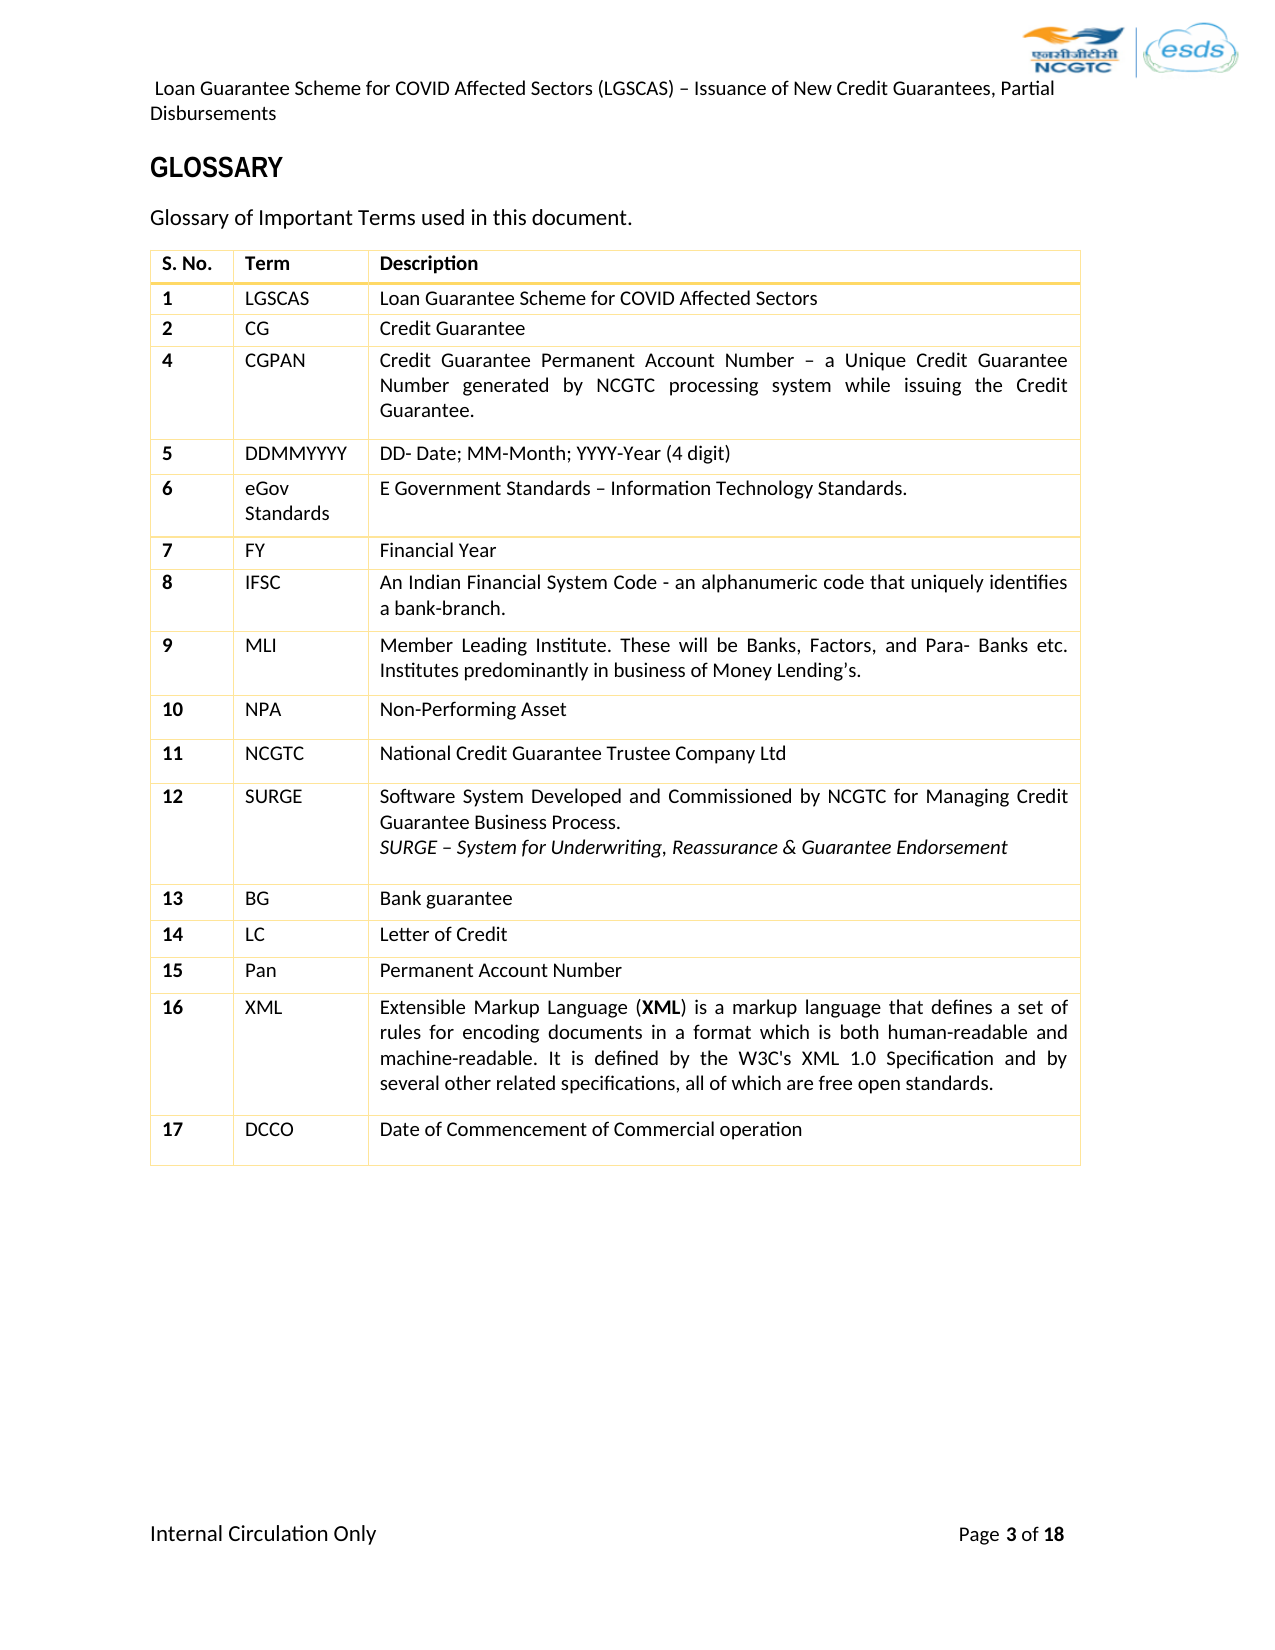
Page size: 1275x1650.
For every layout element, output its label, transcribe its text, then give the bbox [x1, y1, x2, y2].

table_cell Letter of Credit [369, 921, 1080, 957]
picture [1017, 14, 1247, 88]
text Glossary [150, 150, 1125, 183]
table_cell 15 [151, 958, 233, 993]
table_cell Credit Guarantee [369, 315, 1080, 346]
table_cell 1 [151, 285, 233, 314]
table_cell LGSCAS [234, 285, 368, 314]
table_cell NCGTC [234, 740, 368, 783]
table_cell eGov Standards [234, 475, 368, 536]
table_cell LC [234, 921, 368, 957]
table_cell SURGE [234, 784, 368, 884]
table_cell XML [234, 994, 368, 1115]
table_cell 9 [151, 632, 233, 695]
table_cell 12 [151, 784, 233, 884]
table_cell Non-Performing Asset [369, 696, 1080, 739]
table_cell 13 [151, 885, 233, 920]
table_cell Financial Year [369, 538, 1080, 568]
table_cell Loan Guarantee Scheme for COVID Affected Sectors [369, 285, 1080, 314]
table_cell 11 [151, 740, 233, 783]
table_cell 8 [151, 570, 233, 631]
table_cell 2 [151, 315, 233, 346]
table_cell 14 [151, 921, 233, 957]
table_cell FY [234, 538, 368, 568]
table_cell DCCO [234, 1116, 368, 1165]
table_cell NPA [234, 696, 368, 739]
table_cell E Government Standards – Information Technology Standards. [369, 475, 1080, 536]
table_cell Bank guarantee [369, 885, 1080, 920]
table_header Term [234, 251, 368, 282]
table_cell 17 [151, 1116, 233, 1165]
text Glossary of Important Terms used in this document. [150, 203, 1125, 231]
table_cell Member Leading Institute. These will be Banks, Factors, and Para- Banks etc. Institutes predominantly in business of Money Lending’s. [369, 632, 1080, 695]
table_header Description [369, 251, 1080, 282]
table_cell An Indian Financial System Code - an alphanumeric code that uniquely identifies a bank-branch. [369, 570, 1080, 631]
table_cell Software System Developed and Commissioned by NCGTC for Managing Credit Guarantee Business Process. SURGE – System for Underwriting, Reassurance & Guarantee Endorsement [369, 784, 1080, 884]
table_cell 6 [151, 475, 233, 536]
table_cell DD- Date; MM-Month; YYYY-Year (4 digit) [369, 440, 1080, 474]
table_cell 4 [151, 347, 233, 439]
table_cell Permanent Account Number [369, 958, 1080, 993]
table_cell Credit Guarantee Permanent Account Number – a Unique Credit Guarantee Number generated by NCGTC processing system while issuing the Credit Guarantee. [369, 347, 1080, 439]
table_cell 10 [151, 696, 233, 739]
table_cell National Credit Guarantee Trustee Company Ltd [369, 740, 1080, 783]
table_cell Extensible Markup Language (XML) is a markup language that defines a set of rules for encoding documents in a format which is both human-readable and machine-readable. It is defined by the W3C's XML 1.0 Specification and by several other related specifications, all of which are free open standards. [369, 994, 1080, 1115]
table_cell IFSC [234, 570, 368, 631]
table_cell Pan [234, 958, 368, 993]
table_cell DDMMYYYY [234, 440, 368, 474]
table_cell 7 [151, 538, 233, 568]
table_cell 5 [151, 440, 233, 474]
table_cell Date of Commencement of Commercial operation [369, 1116, 1080, 1165]
table_cell 16 [151, 994, 233, 1115]
table_cell BG [234, 885, 368, 920]
table_header S. No. [151, 251, 233, 282]
table_cell CGPAN [234, 347, 368, 439]
table_cell CG [234, 315, 368, 346]
table_cell MLI [234, 632, 368, 695]
